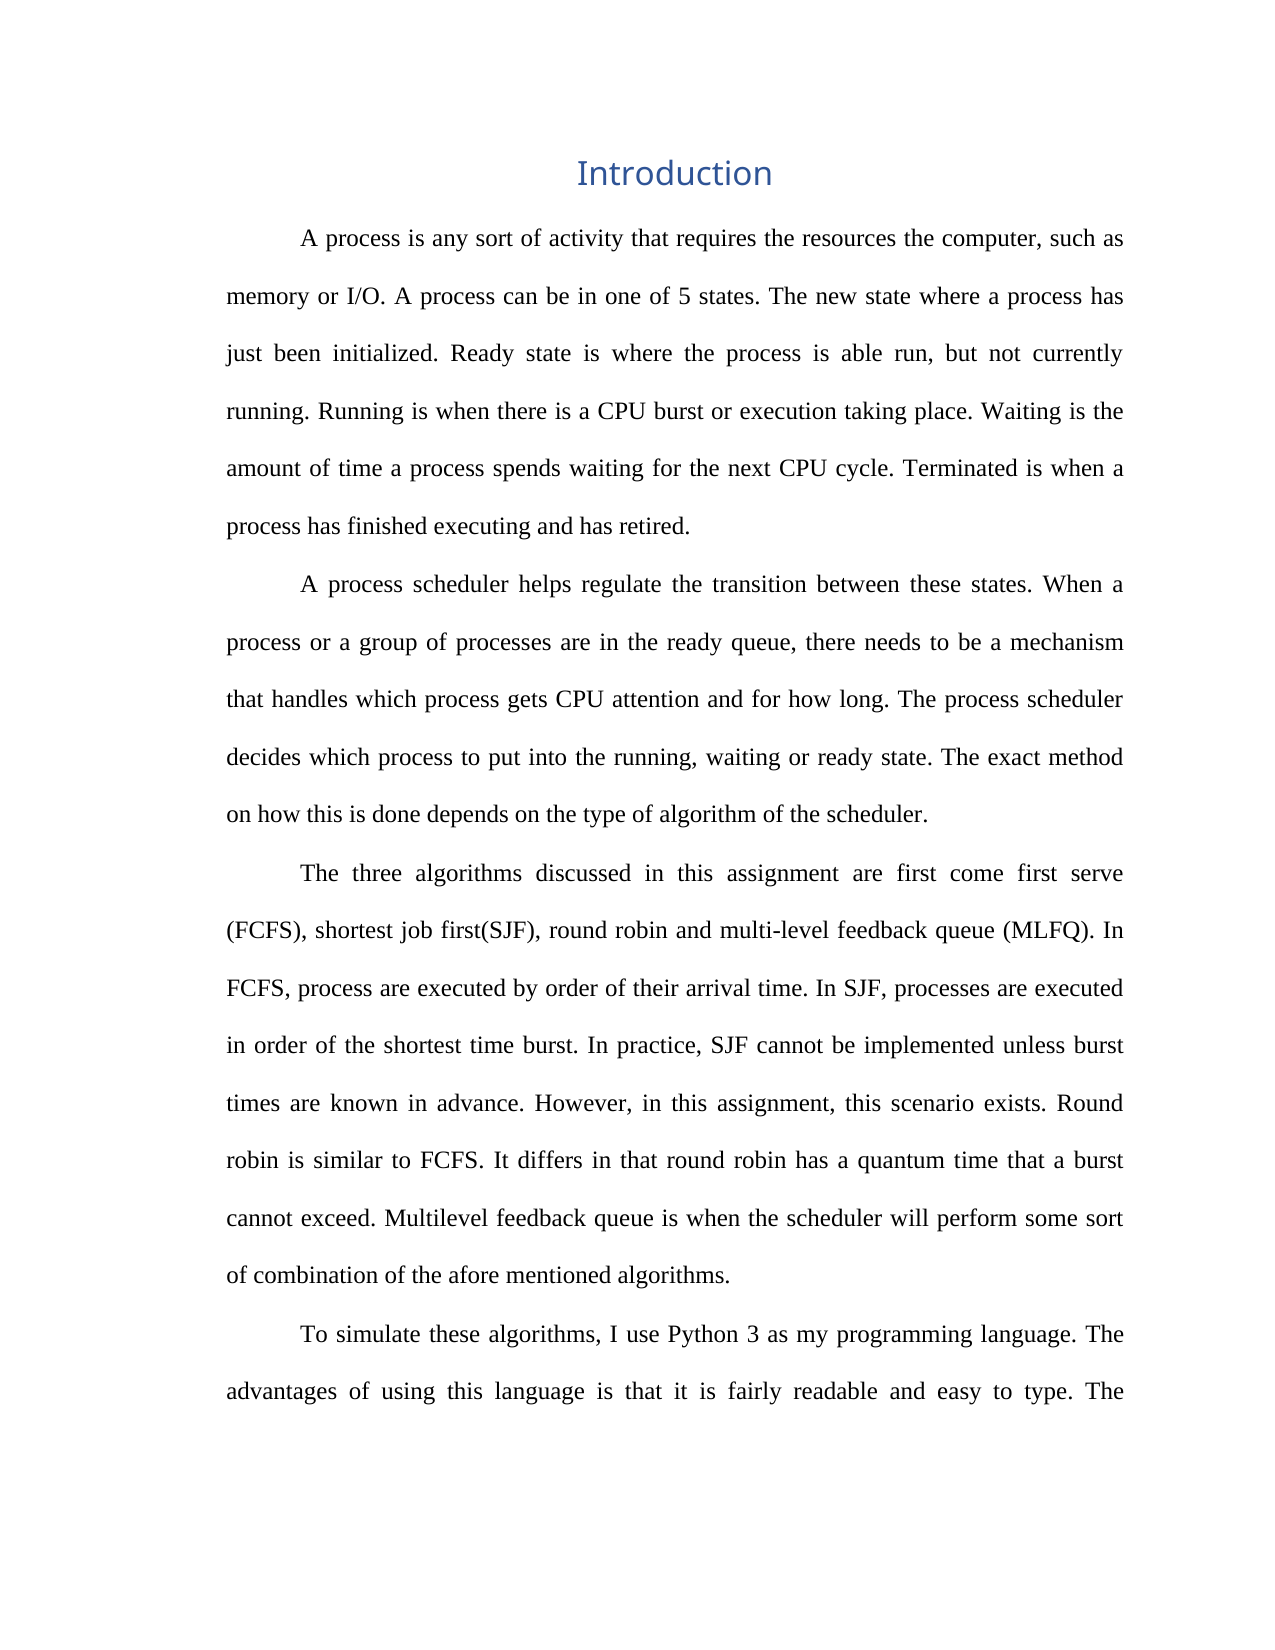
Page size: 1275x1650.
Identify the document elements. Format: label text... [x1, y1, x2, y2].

text A process scheduler helps regulate the transition between these states. When a process or a group of processes are in the ready queue, there needs to be a mechanism that handles which process gets CPU attention and for how long. The process scheduler decides which process to put into the running, waiting or ready state. The exact method on how this is done depends on the type of algorithm of the scheduler. [226, 569, 1125, 828]
subtitle Introduction [225, 150, 1125, 195]
text The three algorithms discussed in this assignment are first come first serve (FCFS), shortest job first(SJF), round robin and multi-level feedback queue (MLFQ). In FCFS, process are executed by order of their arrival time. In SJF, processes are executed in order of the shortest time burst. In practice, SJF cannot be implemented unless burst times are known in advance. However, in this assignment, this scenario exists. Round robin is similar to FCFS. It differs in that round robin has a quantum time that a burst cannot exceed. Multilevel feedback queue is when the scheduler will perform some sort of combination of the afore mentioned algorithms. [226, 858, 1125, 1289]
text A process is any sort of activity that requires the resources the computer, such as memory or I/O. A process can be in one of 5 states. The new state where a process has just been initialized. Ready state is where the process is able run, but not currently running. Running is when there is a CPU burst or execution taking place. Waiting is the amount of time a process spends waiting for the next CPU cycle. Terminated is when a process has finished executing and has retired. [226, 223, 1125, 539]
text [226, 1319, 1125, 1405]
